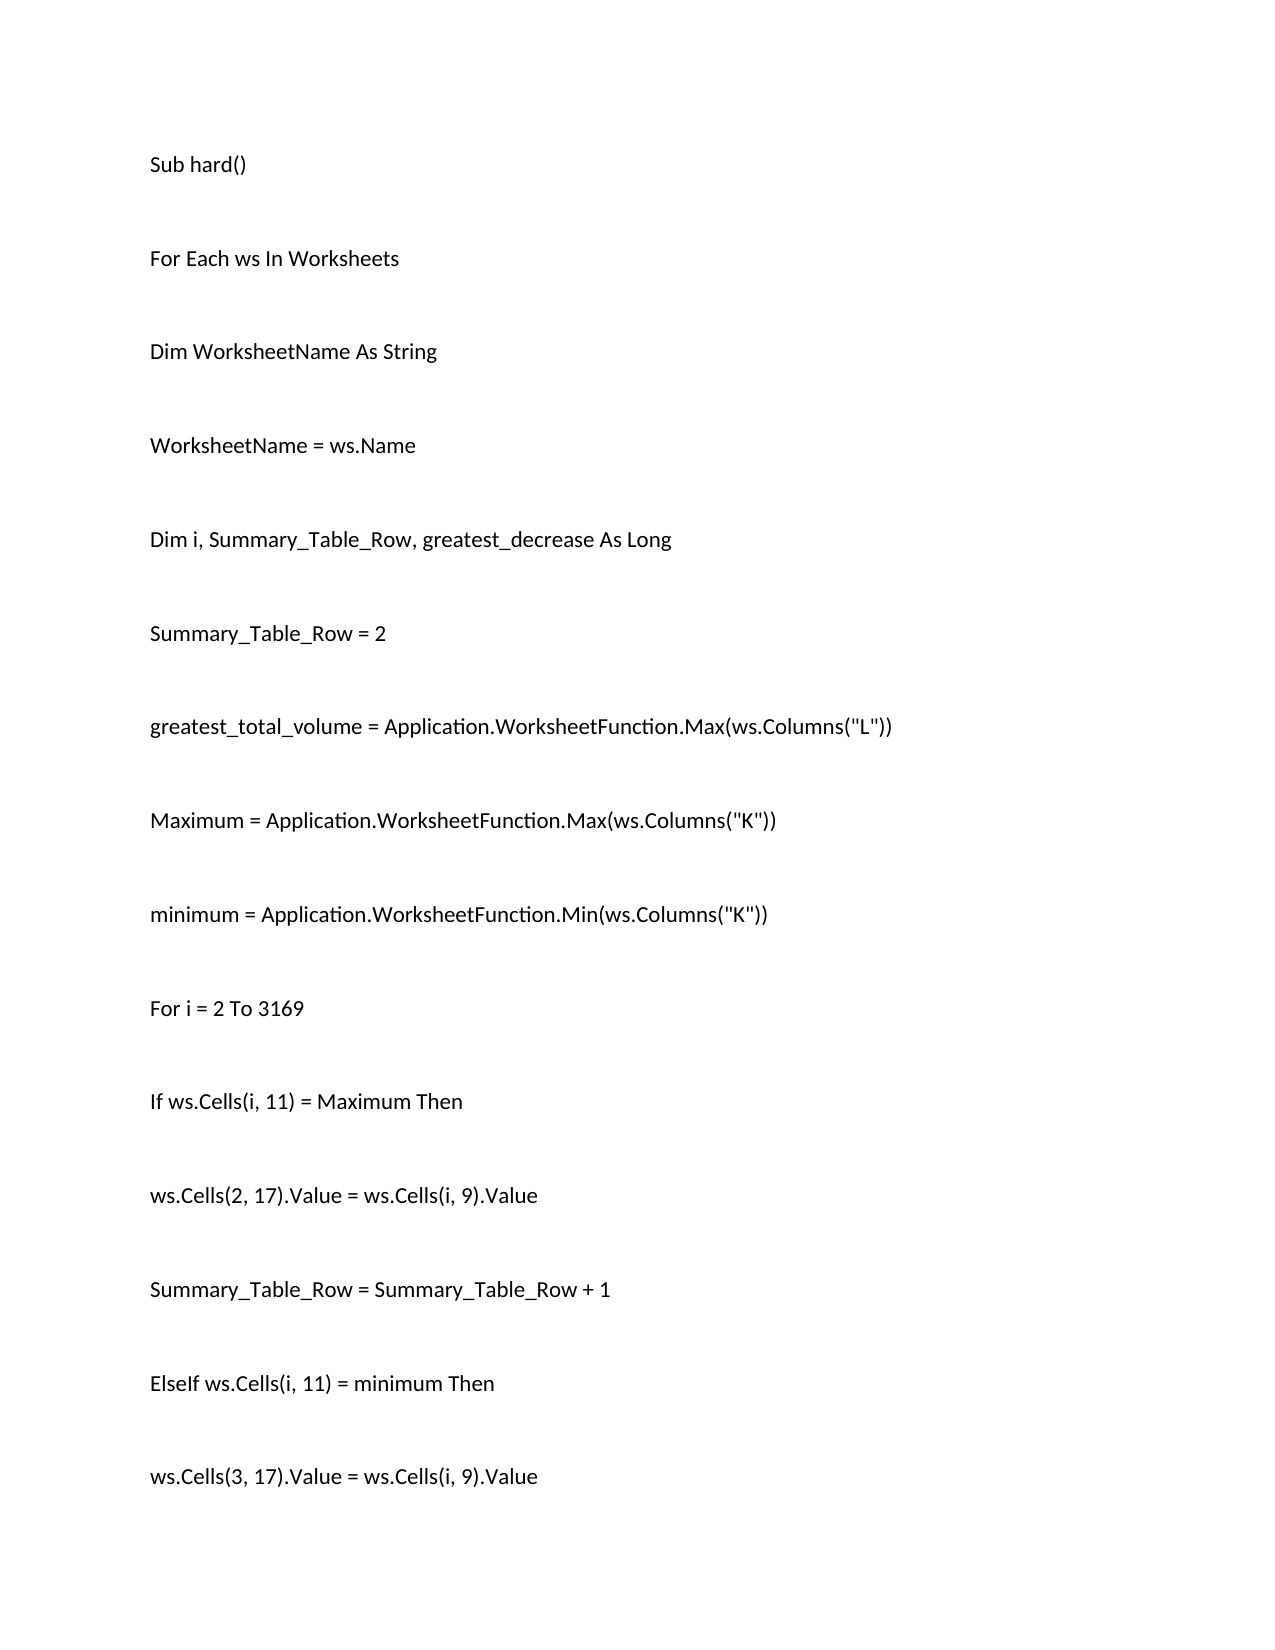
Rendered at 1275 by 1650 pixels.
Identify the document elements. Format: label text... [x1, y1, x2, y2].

text If ws.Cells(i, 11) = Maximum Then [150, 1087, 1125, 1116]
text For i = 2 To 3169 [150, 994, 1125, 1022]
text Summary_Table_Row = 2 [150, 619, 1125, 647]
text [150, 1275, 1125, 1303]
text WorksheetName = ws.Name [150, 431, 1125, 459]
text Sub hard() [150, 150, 1125, 178]
text For Each ws In Worksheets [150, 244, 1125, 272]
text Dim WorksheetName As String [150, 337, 1125, 366]
text ElseIf ws.Cells(i, 11) = minimum Then [150, 1369, 1125, 1397]
text minimum = Application.WorksheetFunction.Min(ws.Columns("K")) [150, 900, 1125, 928]
text ws.Cells(3, 17).Value = ws.Cells(i, 9).Value [150, 1462, 1125, 1491]
text Dim i, Summary_Table_Row, greatest_decrease As Long [150, 525, 1125, 553]
text greatest_total_volume = Application.WorksheetFunction.Max(ws.Columns("L")) [150, 712, 1125, 741]
text ws.Cells(2, 17).Value = ws.Cells(i, 9).Value [150, 1181, 1125, 1209]
text Maximum = Application.WorksheetFunction.Max(ws.Columns("K")) [150, 806, 1125, 834]
